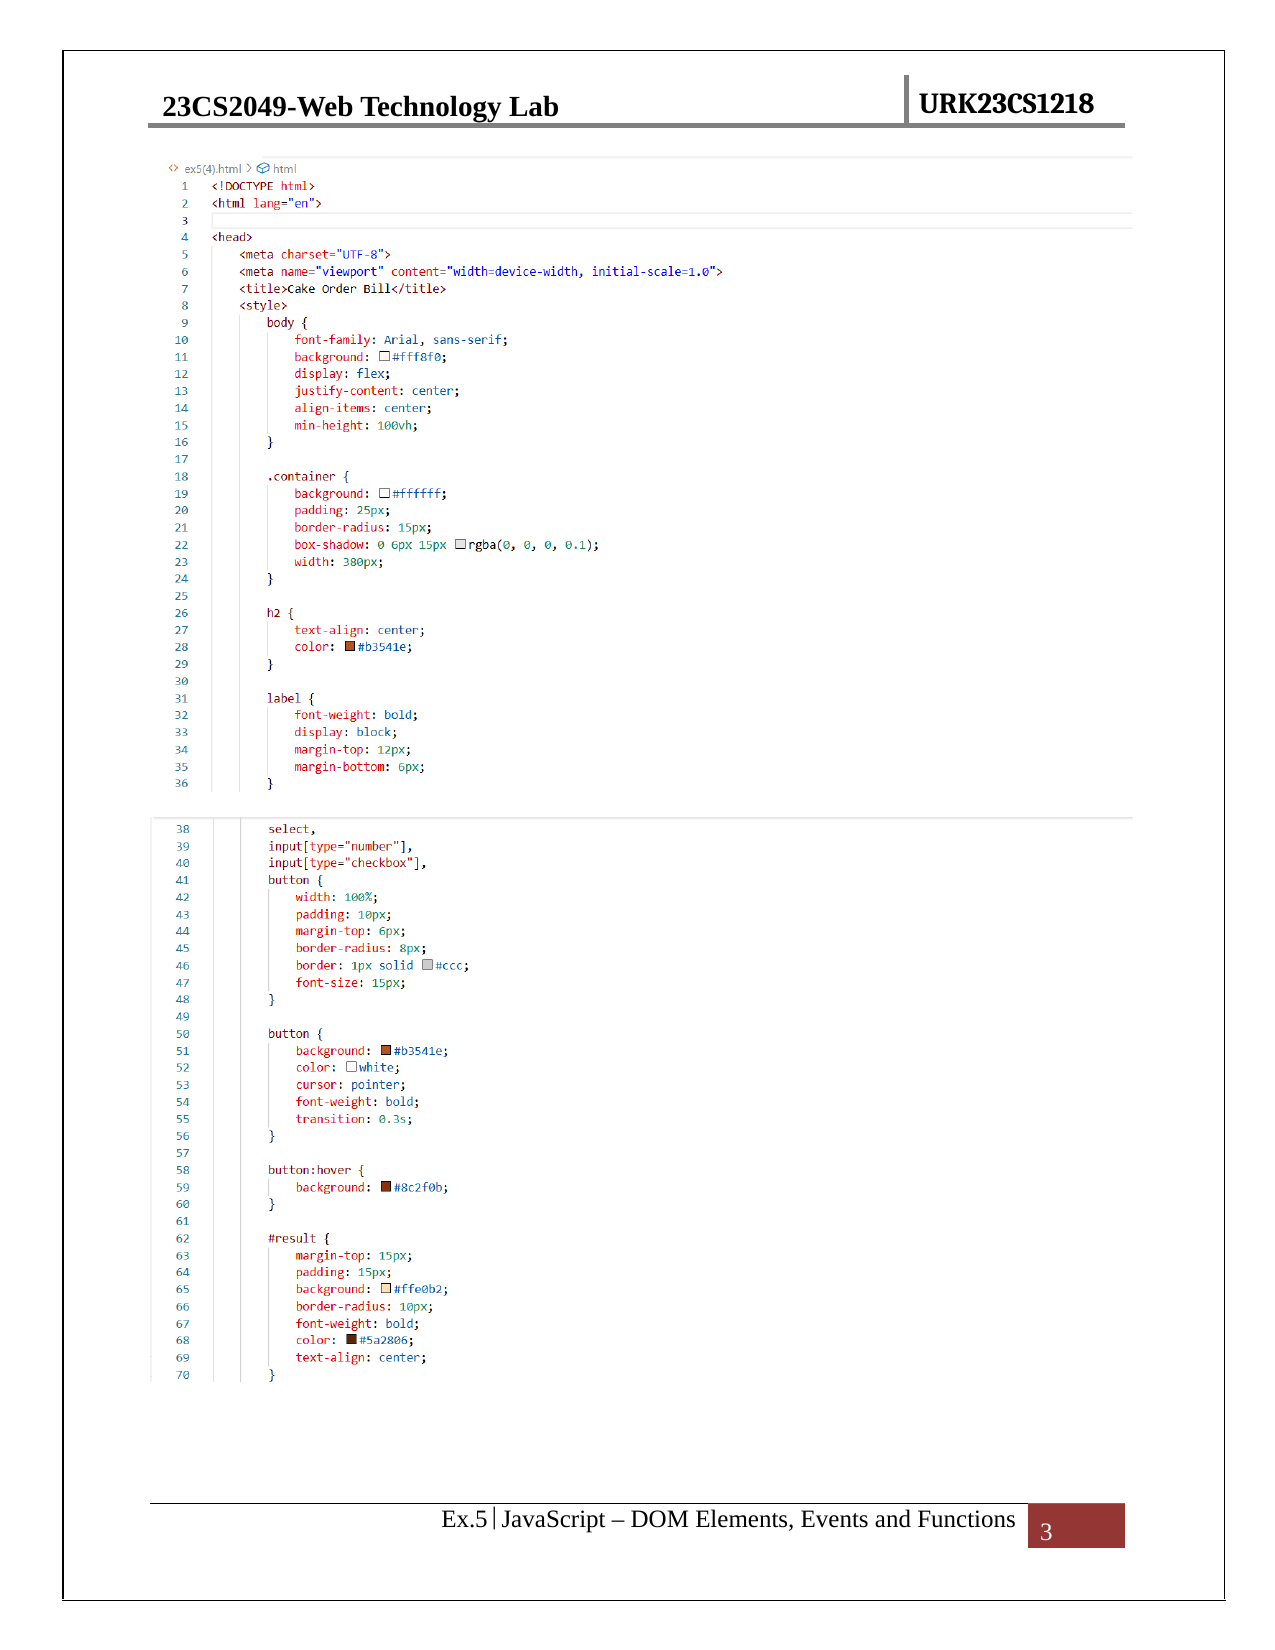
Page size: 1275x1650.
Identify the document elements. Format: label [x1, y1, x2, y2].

picture [150, 817, 1133, 1382]
picture [150, 156, 1133, 792]
